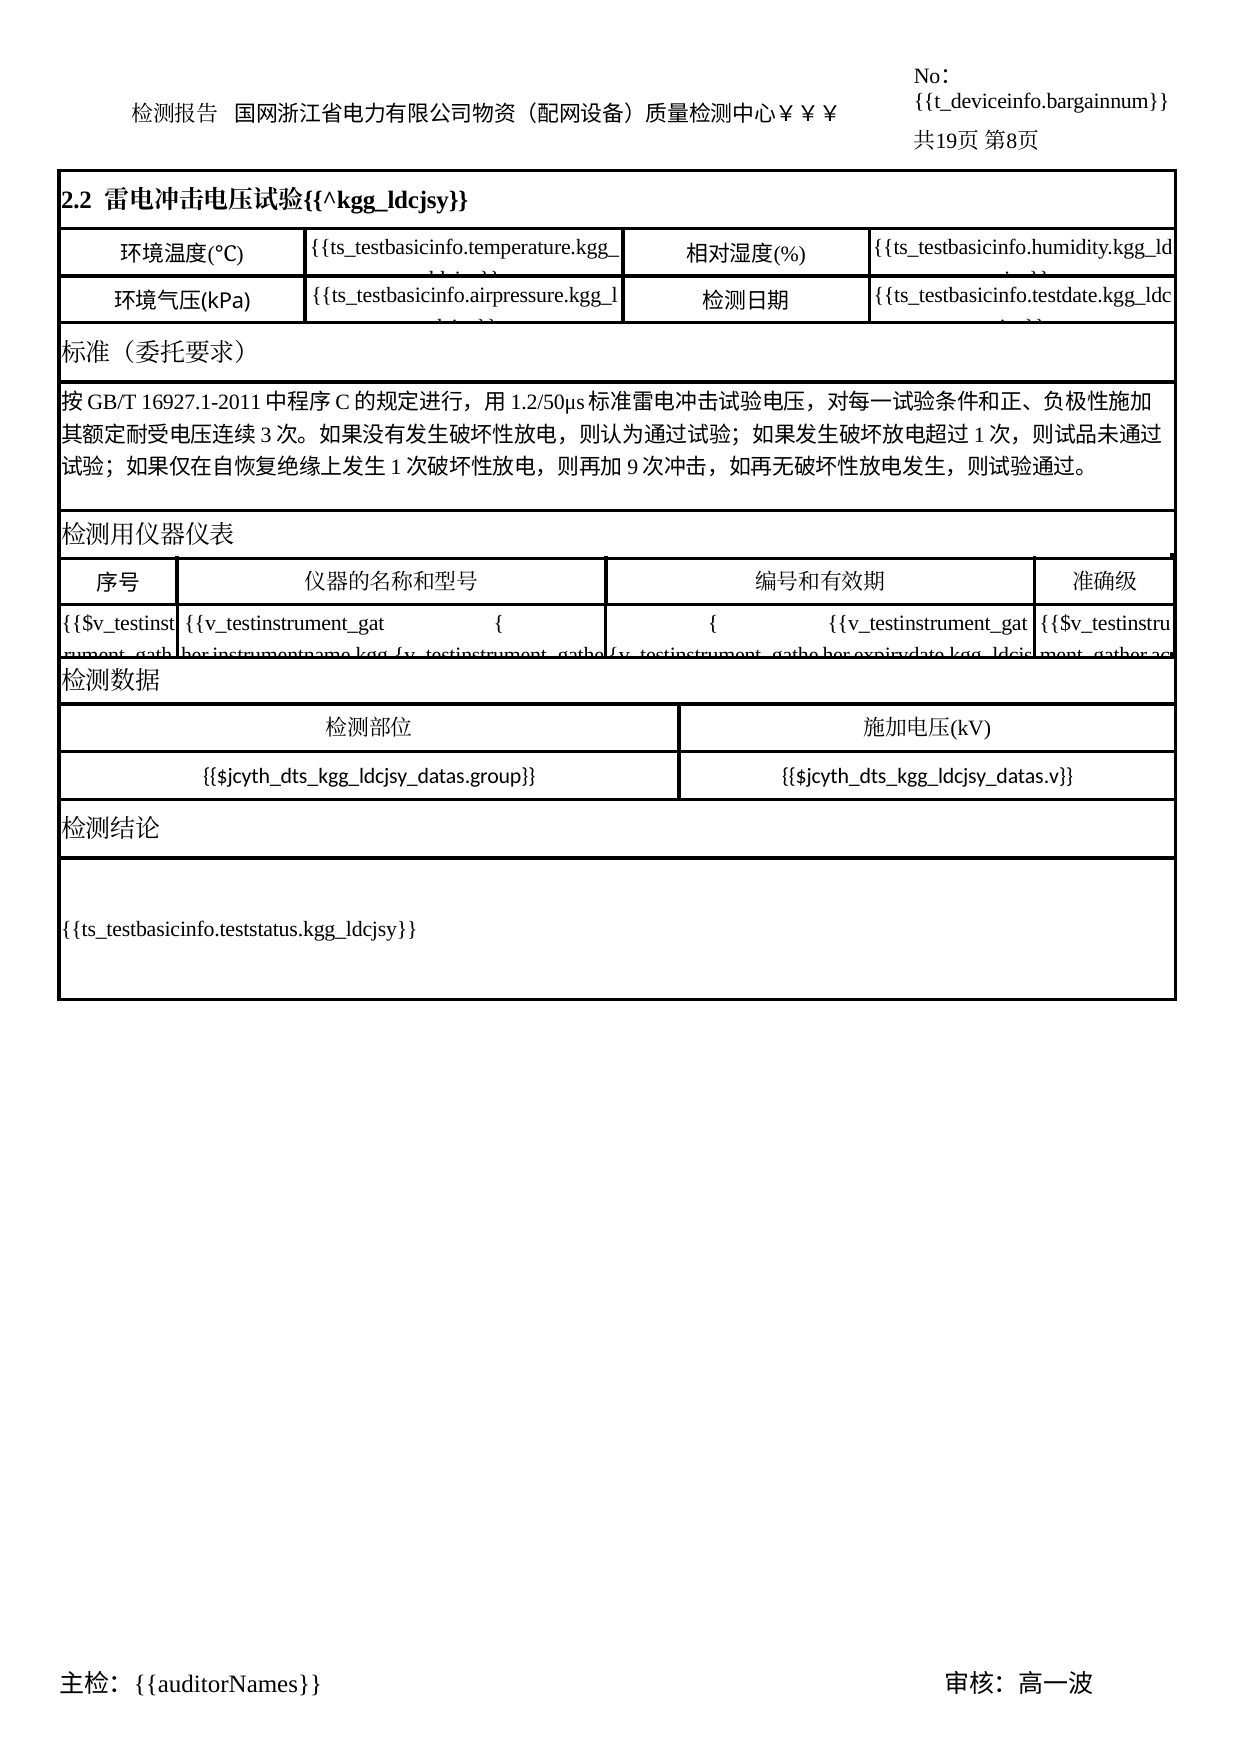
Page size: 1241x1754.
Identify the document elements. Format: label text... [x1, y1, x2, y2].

table_cell 检测数据 [61, 659, 1174, 702]
table_cell {{ts_testbasicinfo.temperature.kgg_ldcjsy}} [307, 230, 621, 274]
table_cell {{ts_testbasicinfo.teststatus.kgg_ldcjsy}} [61, 860, 1174, 997]
table_cell {{$jcyth_dts_kgg_ldcjsy_datas.group}} [61, 753, 677, 797]
table_header 雷电冲击电压试验{{^kgg_ldcjsy}} [61, 172, 1174, 227]
table_cell 标准（委托要求） [61, 324, 1174, 380]
table_cell {{v_testinstrument_gather.instrumentcode.kgg_ldcjsy}} [391, 606, 604, 656]
table_cell {{v_testinstrument_gather.instrumentname.kgg_ldcjsy}} [179, 606, 391, 656]
table_cell {{$v_testinstrument_gather.accuracyclass.kgg_ldcjsy}} [1036, 606, 1173, 656]
table_cell 环境气压(kPa) [61, 278, 303, 321]
table_cell 仪器的名称和型号 [179, 560, 604, 602]
table_cell {{$jcyth_dts_kgg_ldcjsy_datas.v}} [681, 753, 1174, 797]
table_cell 施加电压(kV) [681, 706, 1174, 750]
table_cell {{$v_testinstrument_gather.index_.kgg_ldcjsy}} [61, 606, 176, 656]
table_cell 检测部位 [61, 706, 677, 750]
table_cell 相对湿度(%) [625, 230, 868, 274]
table_cell 准确级 [1036, 560, 1173, 602]
table_cell 环境温度(℃) [61, 230, 303, 274]
table_cell 按GB/T 16927.1-2011中程序C的规定进行，用1.2/50μs标准雷电冲击试验电压，对每一试验条件和正、负极性施加其额定耐受电压连续3次。如果没有发生破坏性放电，则认为通过试验；如果发生破坏放电超过1次，则试品未通过试验；如果仅在自恢复绝缘上发生1次破坏性放电，则再加9次冲击，如再无破坏性放电发生，则试验通过。 [61, 384, 1174, 509]
table_cell {{ts_testbasicinfo.testdate.kgg_ldcjsy}} [871, 278, 1174, 321]
table_cell {{v_testinstrument_gather.instrumentnum.kgg_ldcjsy}} [607, 606, 820, 656]
table_cell 检测结论 [61, 801, 1174, 856]
table_cell 编号和有效期 [608, 560, 1033, 602]
table_cell 检测用仪器仪表 [61, 512, 1174, 556]
table_cell {{v_testinstrument_gather.expirydate.kgg_ldcjsy}} [820, 606, 1033, 656]
table_cell {{ts_testbasicinfo.humidity.kgg_ldcjsy}} [871, 230, 1174, 274]
table_cell {{ts_testbasicinfo.airpressure.kgg_ldcjsy}} [307, 278, 621, 321]
table_cell 检测日期 [625, 278, 868, 321]
table_cell 序号 [61, 560, 175, 602]
